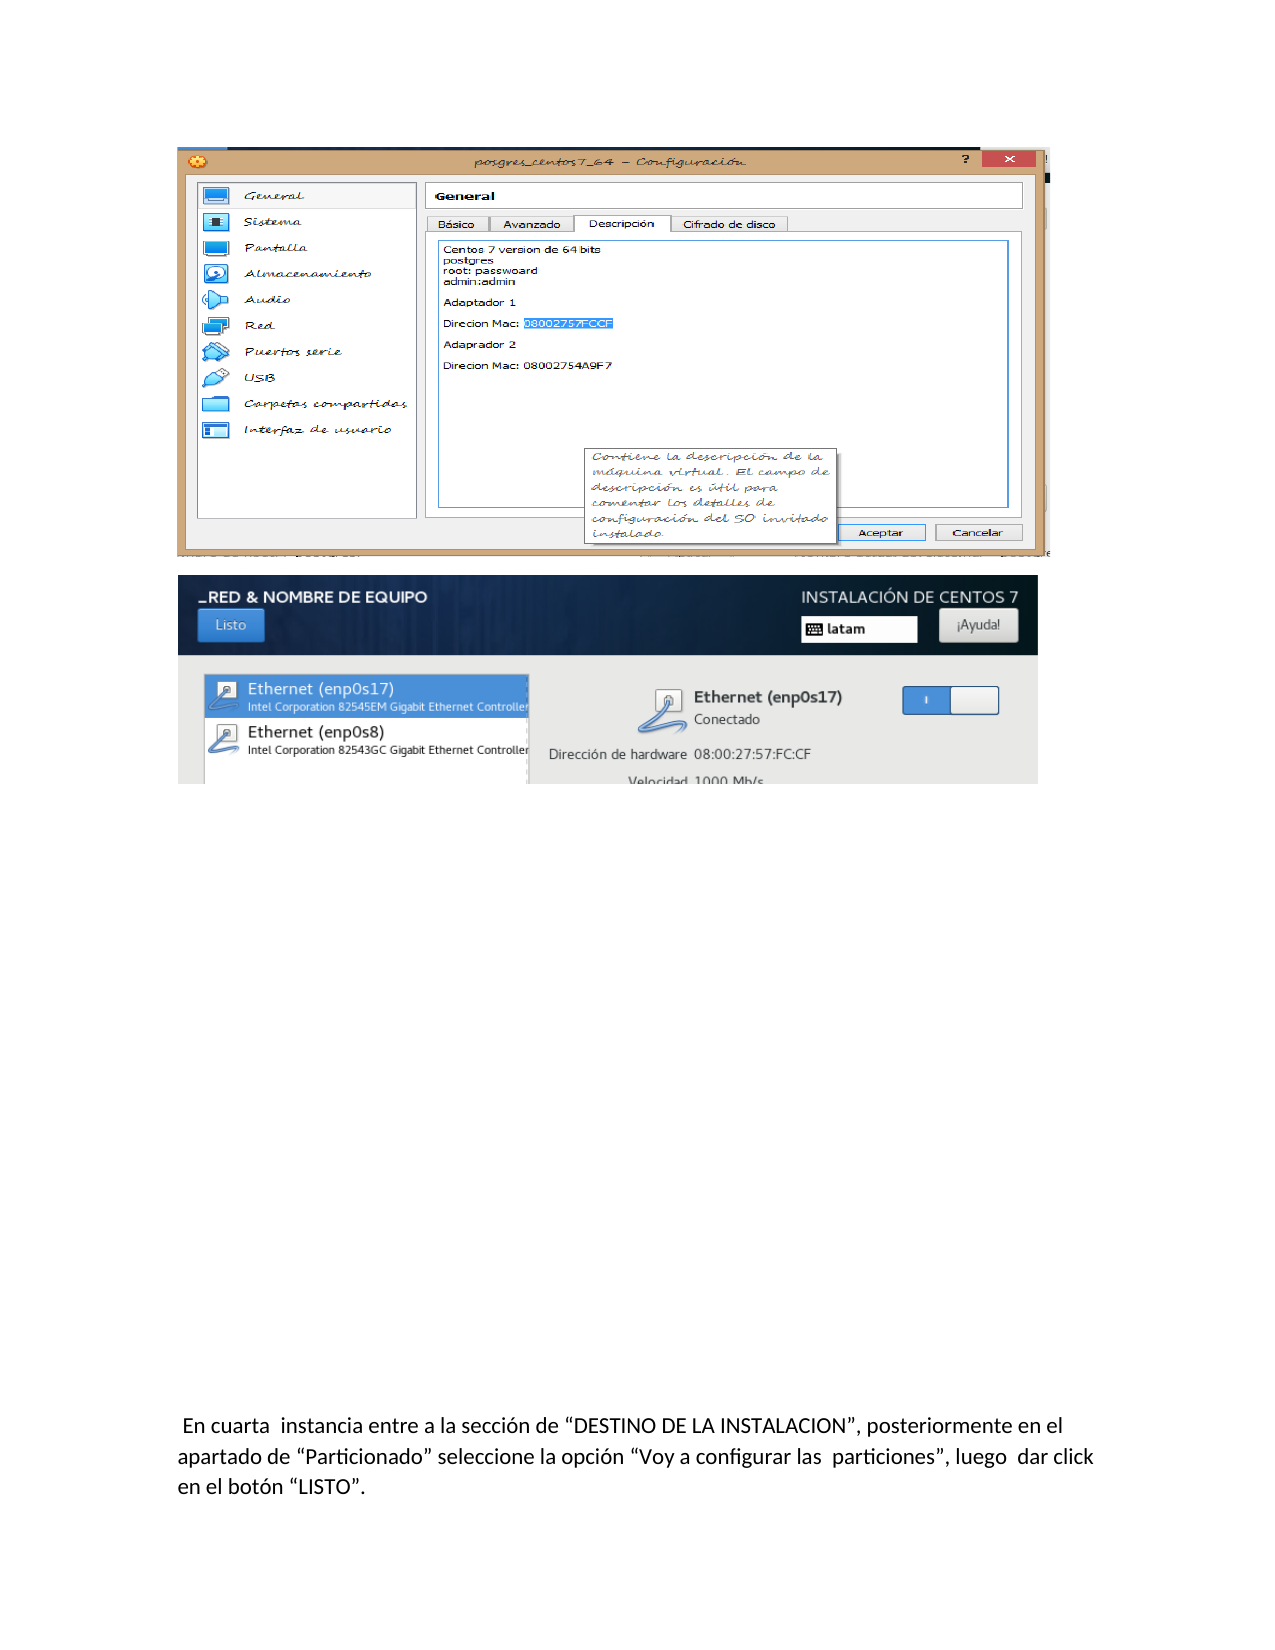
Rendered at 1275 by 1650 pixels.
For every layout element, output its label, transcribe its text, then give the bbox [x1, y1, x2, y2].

picture [178, 575, 1039, 784]
text En cuarta instancia entre a la sección de “DESTINO DE LA INSTALACION”, posteriormente en el apartado de “Particionado” seleccione la opción “Voy a configurar las particiones”, luego dar click en el botón “LISTO”. [177, 1412, 1098, 1500]
picture [177, 147, 1051, 557]
